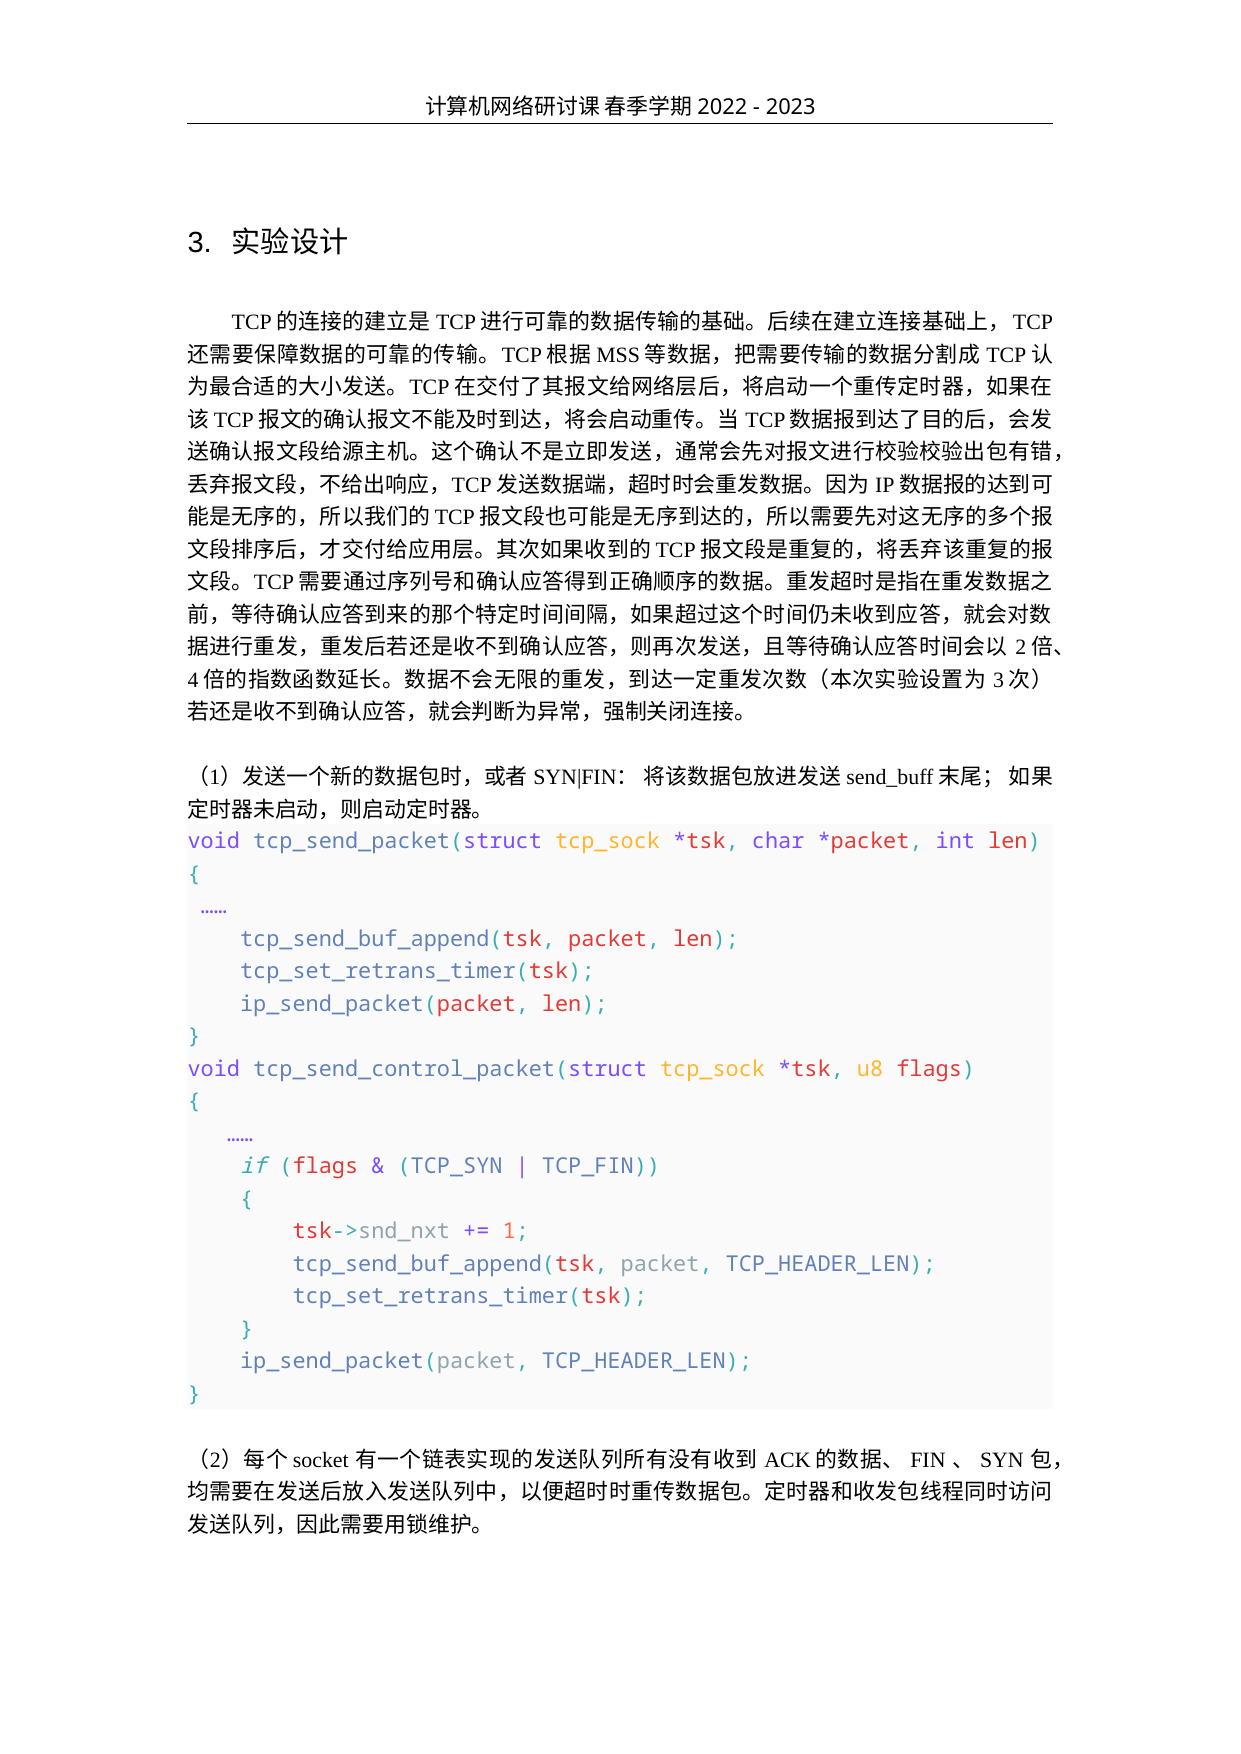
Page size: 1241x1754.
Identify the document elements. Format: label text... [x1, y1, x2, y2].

text （2）每个socket 有一个链表实现的发送队列所有没有收到 ACK的数据、 FIN 、 SYN 包，均需要在发送后放⼊发送队列中，以便超时时重传数据包。定时器和收发包线程同时访问发送队列，因此需要用锁维护。 [187, 1441, 1053, 1539]
subtitle 实验设计 [187, 207, 1053, 272]
text tcp_send_buf_append(tsk, packet, len); [187, 921, 1053, 954]
text tcp_set_retrans_timer(tsk); [187, 1279, 1053, 1311]
text { [187, 856, 1053, 889]
text void tcp_send_packet(struct tcp_sock *tsk, char *packet, int len) [187, 824, 1053, 856]
text ip_send_packet(packet, len); [187, 986, 1053, 1019]
text { [187, 1084, 1053, 1116]
text tcp_set_retrans_timer(tsk); [187, 954, 1053, 986]
text if (flags & (TCP_SYN | TCP_FIN)) [187, 1149, 1053, 1181]
text …… [187, 1116, 1053, 1149]
text tcp_send_buf_append(tsk, packet, TCP_HEADER_LEN); [187, 1246, 1053, 1279]
text } [187, 1019, 1053, 1051]
text tsk->snd_nxt += 1; [187, 1214, 1053, 1246]
text （1）发送一个新的数据包时，或者SYN|FIN： 将该数据包放进发送send_buff末尾； 如果定时器未启动，则启动定时器。 [187, 759, 1053, 824]
text …… [187, 889, 1053, 921]
text } [187, 1376, 1053, 1409]
text TCP的连接的建立是TCP进行可靠的数据传输的基础。后续在建立连接基础上，TCP还需要保障数据的可靠的传输。TCP根据MSS等数据，把需要传输的数据分割成TCP认为最合适的大小发送。TCP在交付了其报文给网络层后，将启动一个重传定时器，如果在该TCP报文的确认报文不能及时到达，将会启动重传。当TCP数据报到达了目的后，会发送确认报文段给源主机。这个确认不是立即发送，通常会先对报文进行校验校验出包有错，丢弃报文段，不给出响应，TCP发送数据端，超时时会重发数据。因为IP数据报的达到可能是无序的，所以我们的TCP报文段也可能是无序到达的，所以需要先对这无序的多个报文段排序后，才交付给应用层。其次如果收到的TCP报文段是重复的，将丢弃该重复的报文段。TCP需要通过序列号和确认应答得到正确顺序的数据。重发超时是指在重发数据之前，等待确认应答到来的那个特定时间间隔，如果超过这个时间仍未收到应答，就会对数据进行重发，重发后若还是收不到确认应答，则再次发送，且等待确认应答时间会以2倍、4倍的指数函数延长。数据不会无限的重发，到达一定重发次数（本次实验设置为3次）若还是收不到确认应答，就会判断为异常，强制关闭连接。 [187, 304, 1053, 726]
text { [187, 1181, 1053, 1214]
text void tcp_send_control_packet(struct tcp_sock *tsk, u8 flags) [187, 1051, 1053, 1084]
text ip_send_packet(packet, TCP_HEADER_LEN); [187, 1344, 1053, 1376]
text } [187, 1311, 1053, 1344]
